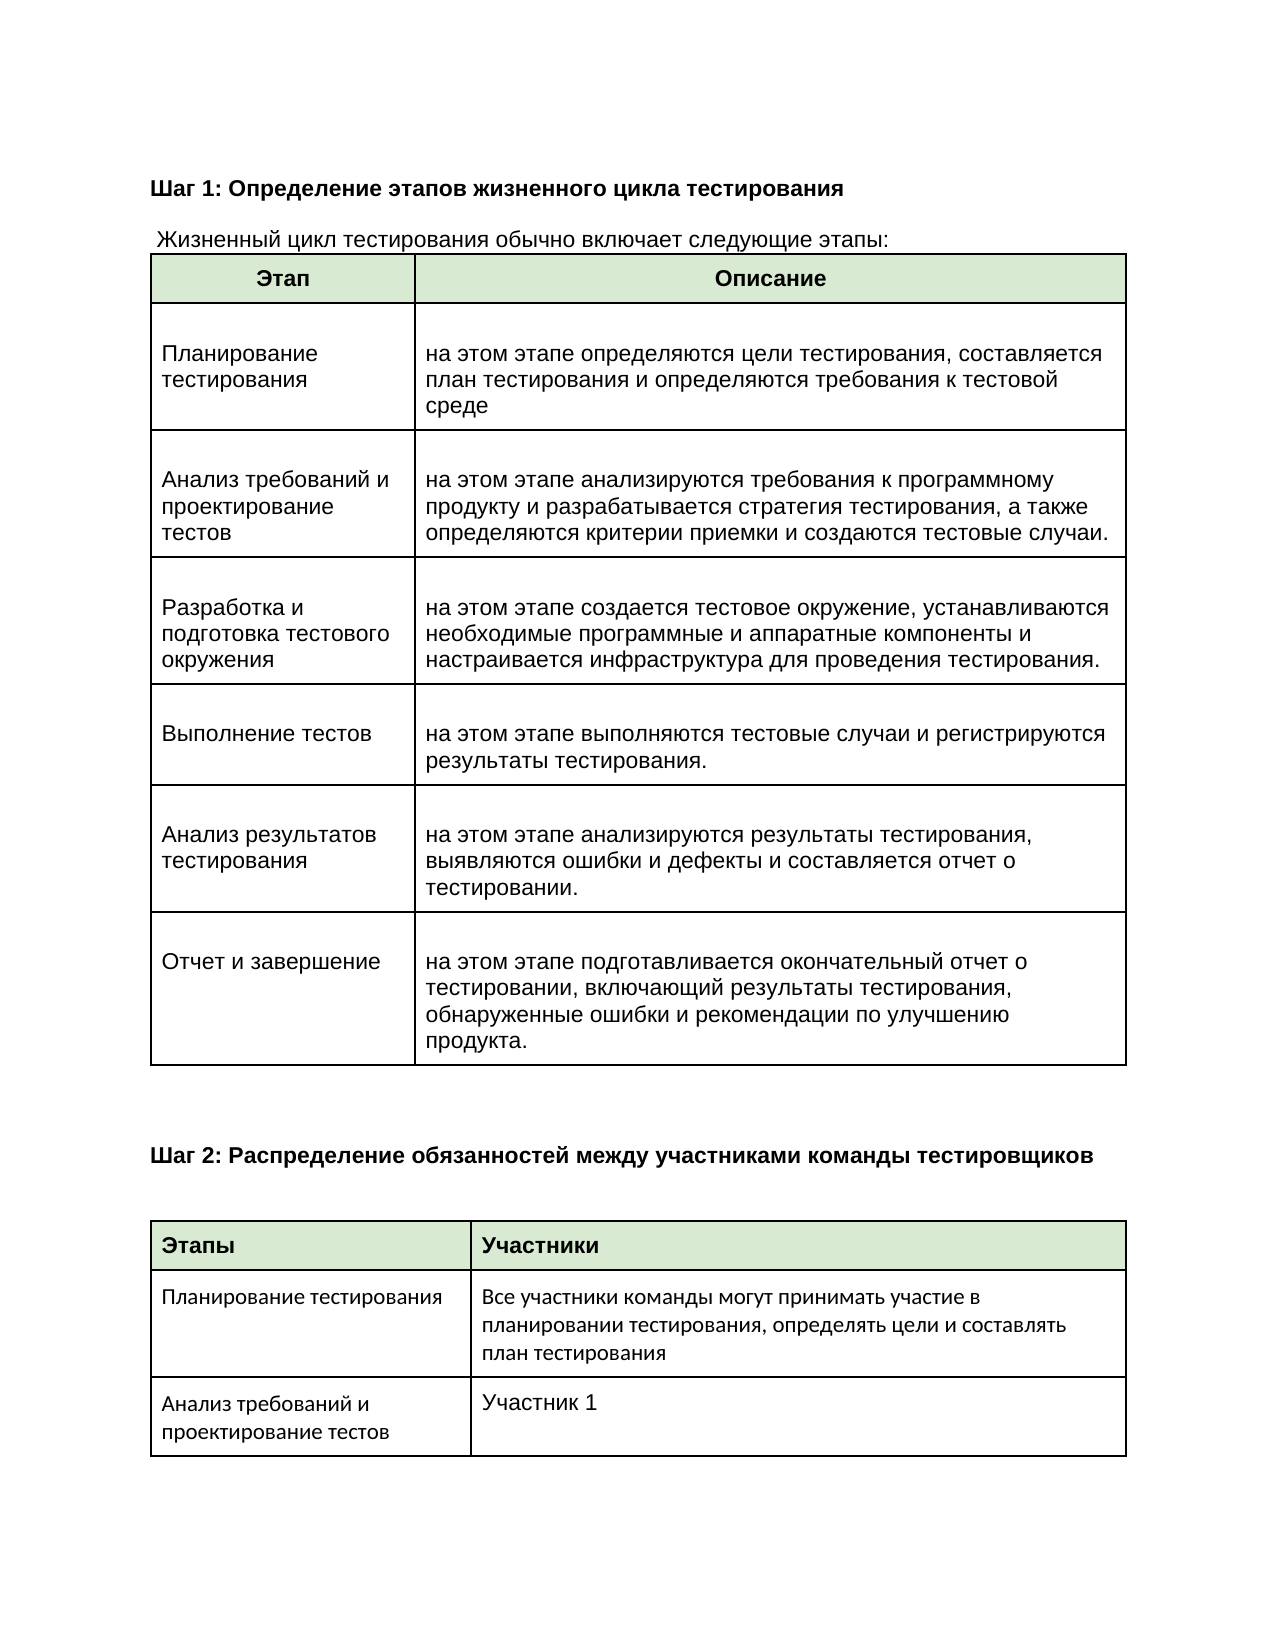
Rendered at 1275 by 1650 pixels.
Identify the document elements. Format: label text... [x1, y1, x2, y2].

table_cell Участник 1 [472, 1378, 1125, 1455]
table_cell Анализ требований и проектирование тестов [152, 431, 414, 556]
table_cell Отчет и завершение [152, 913, 414, 1064]
text Жизненный цикл тестирования обычно включает следующие этапы: [150, 226, 1125, 253]
table_cell Планирование тестирования [152, 304, 414, 429]
text Шаг 1: Определение этапов жизненного цикла тестирования [150, 175, 1125, 201]
table_cell Все участники команды могут принимать участие в планировании тестирования, определять цели и составлять план тестирования [472, 1271, 1125, 1376]
table_cell Планирование тестирования [152, 1271, 470, 1376]
table_cell на этом этапе выполняются тестовые случаи и регистрируются результаты тестирования. [416, 685, 1125, 783]
table_cell Разработка и подготовка тестового окружения [152, 558, 414, 683]
table_cell на этом этапе подготавливается окончательный отчет о тестировании, включающий результаты тестирования, обнаруженные ошибки и рекомендации по улучшению продукта. [416, 913, 1125, 1064]
table_header Описание [416, 255, 1125, 302]
table_cell на этом этапе анализируются требования к программному продукту и разрабатывается стратегия тестирования, а также определяются критерии приемки и создаются тестовые случаи. [416, 431, 1125, 556]
table_cell Анализ результатов тестирования [152, 786, 414, 911]
table_header Участники [472, 1222, 1125, 1269]
table_header Этапы [152, 1222, 470, 1269]
table_cell на этом этапе создается тестовое окружение, устанавливаются необходимые программные и аппаратные компоненты и настраивается инфраструктура для проведения тестирования. [416, 558, 1125, 683]
table_cell на этом этапе определяются цели тестирования, составляется план тестирования и определяются требования к тестовой среде [416, 304, 1125, 429]
text Шаг 2: Распределение обязанностей между участниками команды тестировщиков [150, 1142, 1125, 1169]
table_cell на этом этапе анализируются результаты тестирования, выявляются ошибки и дефекты и составляется отчет о тестировании. [416, 786, 1125, 911]
table_cell Выполнение тестов [152, 685, 414, 783]
table_cell Анализ требований и проектирование тестов [152, 1378, 470, 1455]
table_header Этап [152, 255, 414, 302]
